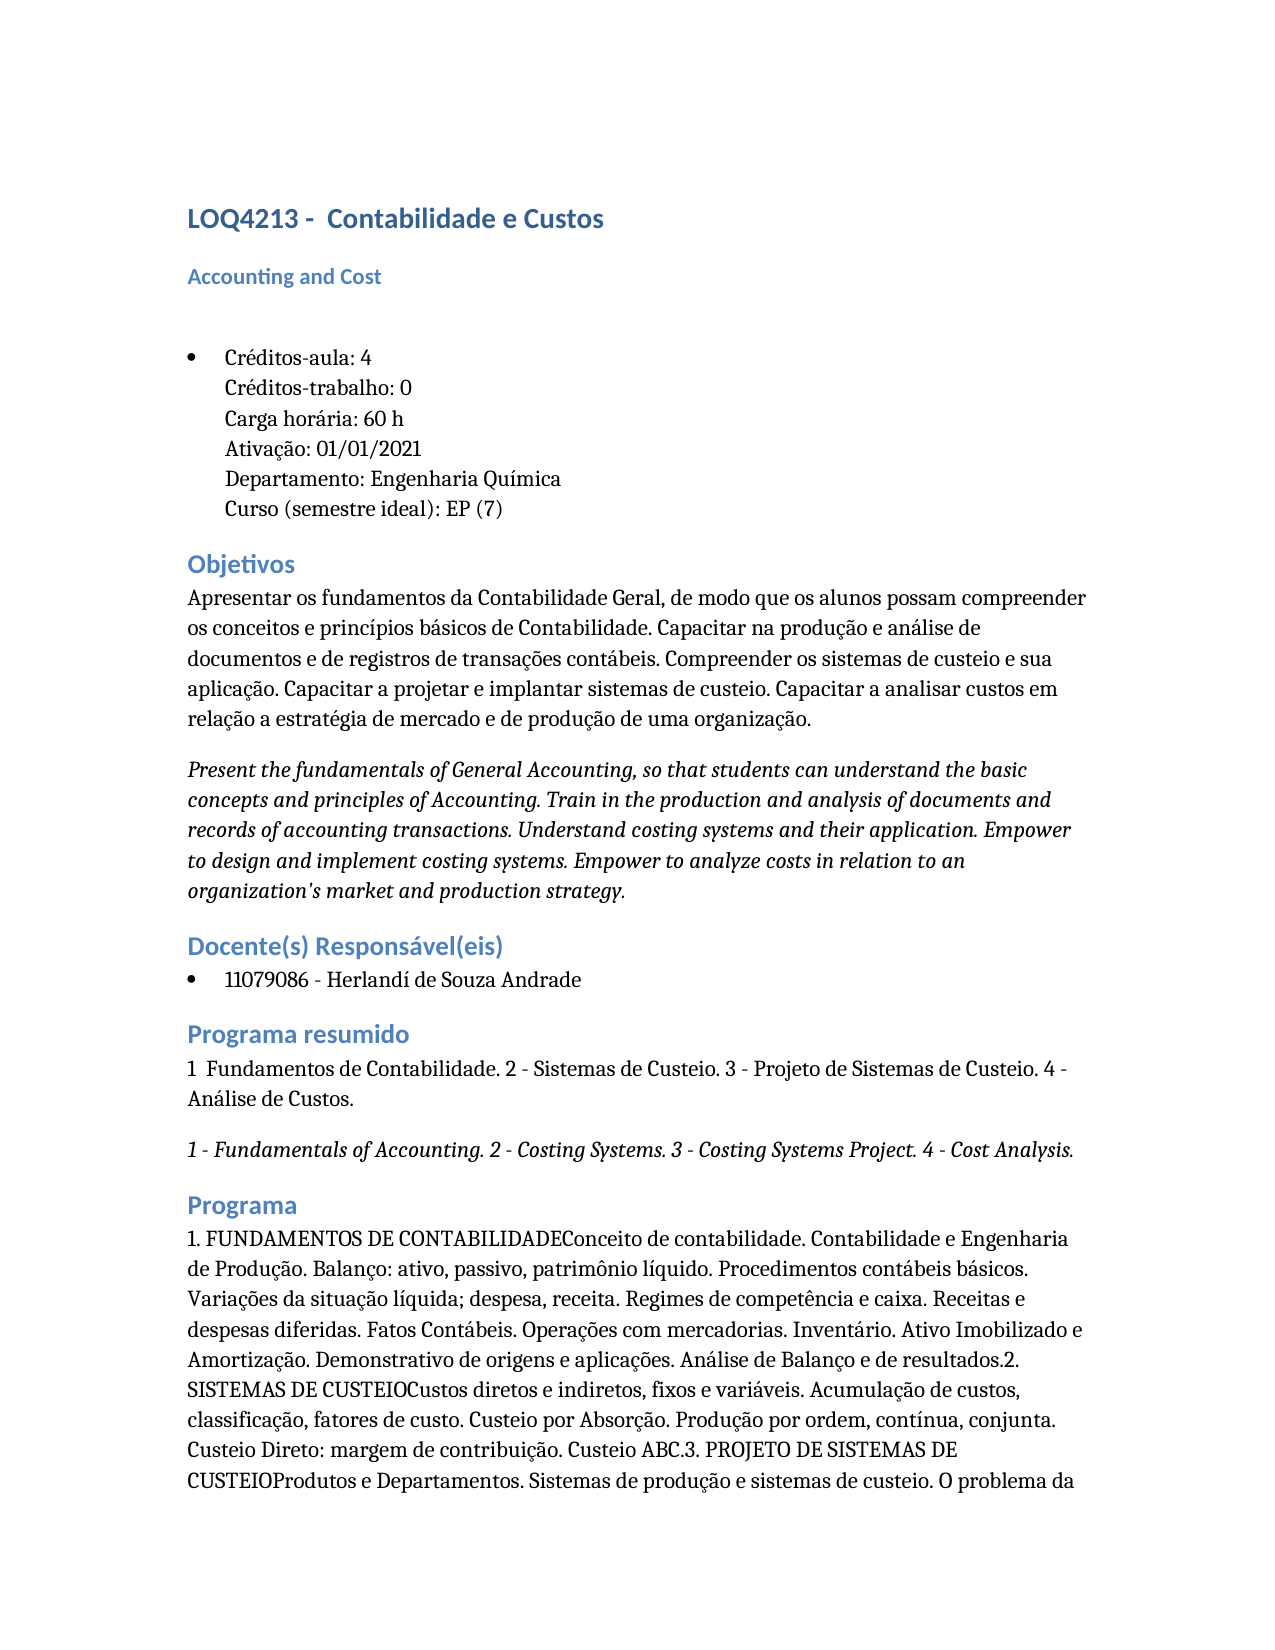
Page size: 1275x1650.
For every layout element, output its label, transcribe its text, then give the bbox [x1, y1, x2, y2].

subtitle Programa [187, 1188, 1087, 1221]
text 1 Fundamentos de Contabilidade. 2 - Sistemas de Custeio. 3 - Projeto de Sistemas de Custeio. 4 - Análise de Custos. [187, 1056, 1087, 1112]
subtitle Objetivos [187, 547, 1087, 580]
text Apresentar os fundamentos da Contabilidade Geral, de modo que os alunos possam compreender os conceitos e princípios básicos de Contabilidade. Capacitar na produção e análise de documentos e de registros de transações contábeis. Compreender os sistemas de custeio e sua aplicação. Capacitar a projetar e implantar sistemas de custeio. Capacitar a analisar custos em relação a estratégia de mercado e de produção de uma organização. [187, 585, 1087, 732]
list Créditos-aula: 4 Créditos-trabalho: 0 Carga horária: 60 h Ativação: 01/01/2021 Departamento: Engenharia Química Curso (semestre ideal): EP (7) [187, 345, 1087, 522]
text Present the fundamentals of General Accounting, so that students can understand the basic concepts and principles of Accounting. Train in the production and analysis of documents and records of accounting transactions. Understand costing systems and their application. Empower to design and implement costing systems. Empower to analyze costs in relation to an organization's market and production strategy. [187, 757, 1087, 904]
subtitle LOQ4213 - Contabilidade e Custos [187, 200, 1087, 236]
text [187, 1226, 1087, 1494]
text 1 - Fundamentals of Accounting. 2 - Costing Systems. 3 - Costing Systems Project. 4 - Cost Analysis. [187, 1137, 1087, 1163]
list 11079086 - Herlandí de Souza Andrade [187, 967, 1087, 993]
subtitle Docente(s) Responsável(eis) [187, 929, 1087, 962]
subtitle Accounting and Cost [187, 262, 1087, 290]
subtitle Programa resumido [187, 1018, 1087, 1051]
